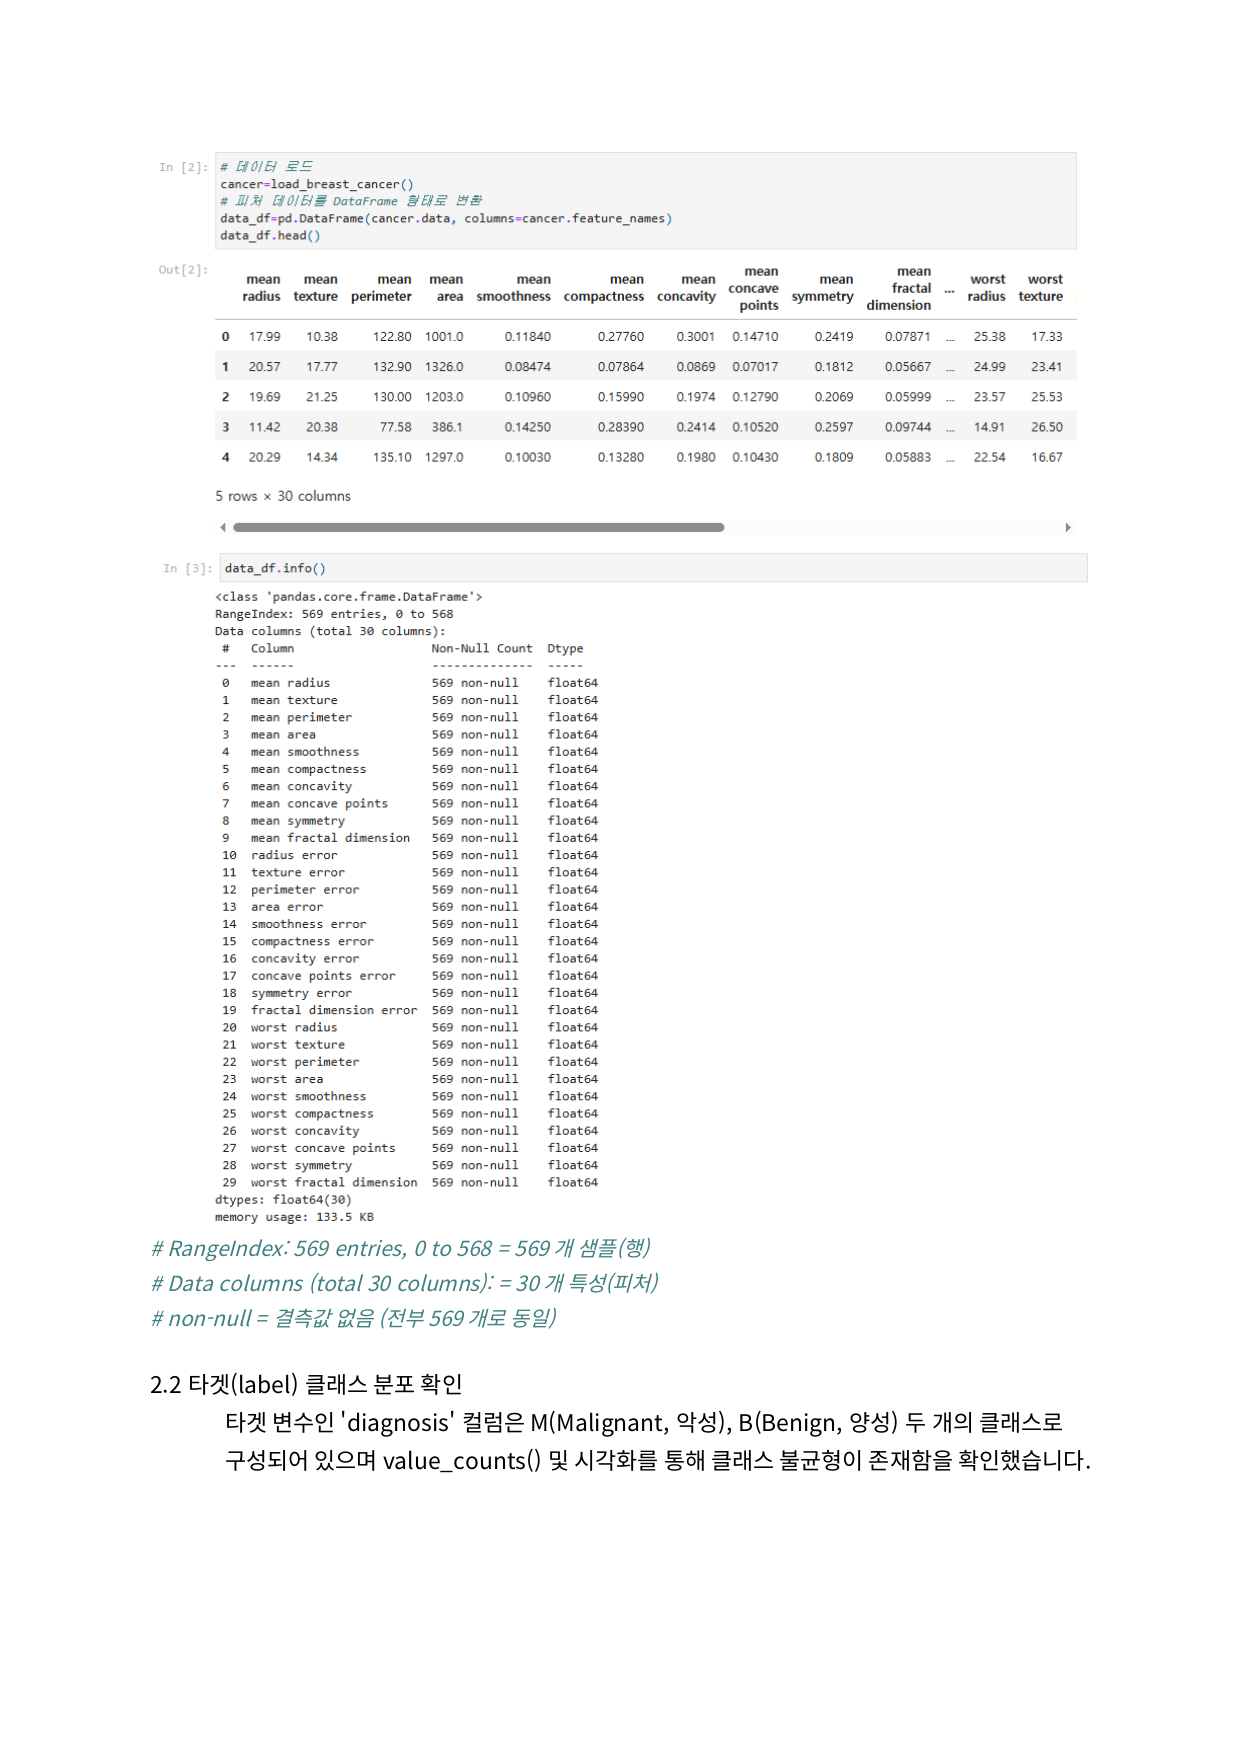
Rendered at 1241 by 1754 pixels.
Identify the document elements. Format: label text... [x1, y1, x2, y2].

text 타겟 변수인 'diagnosis' 컬럼은 M(Malignant, 악성), B(Benign, 양성) 두 개의 클래스로 구성되어 있으며 value_counts() 및 시각화를 통해 클래스 불균형이 존재함을 확인했습니다. [225, 1405, 1090, 1476]
subtitle 2.2 타겟(label) 클래스 분포 확인 [150, 1367, 1090, 1400]
picture [150, 150, 1091, 544]
text # RangeIndex: 569 entries, 0 to 568 = 569개 샘플(행) [150, 1233, 1090, 1263]
picture [150, 547, 1091, 1229]
text # Data columns (total 30 columns): = 30개 특성(피처) [150, 1267, 1090, 1298]
text # non-null = 결측값 없음 (전부 569개로 동일) [150, 1302, 1090, 1332]
